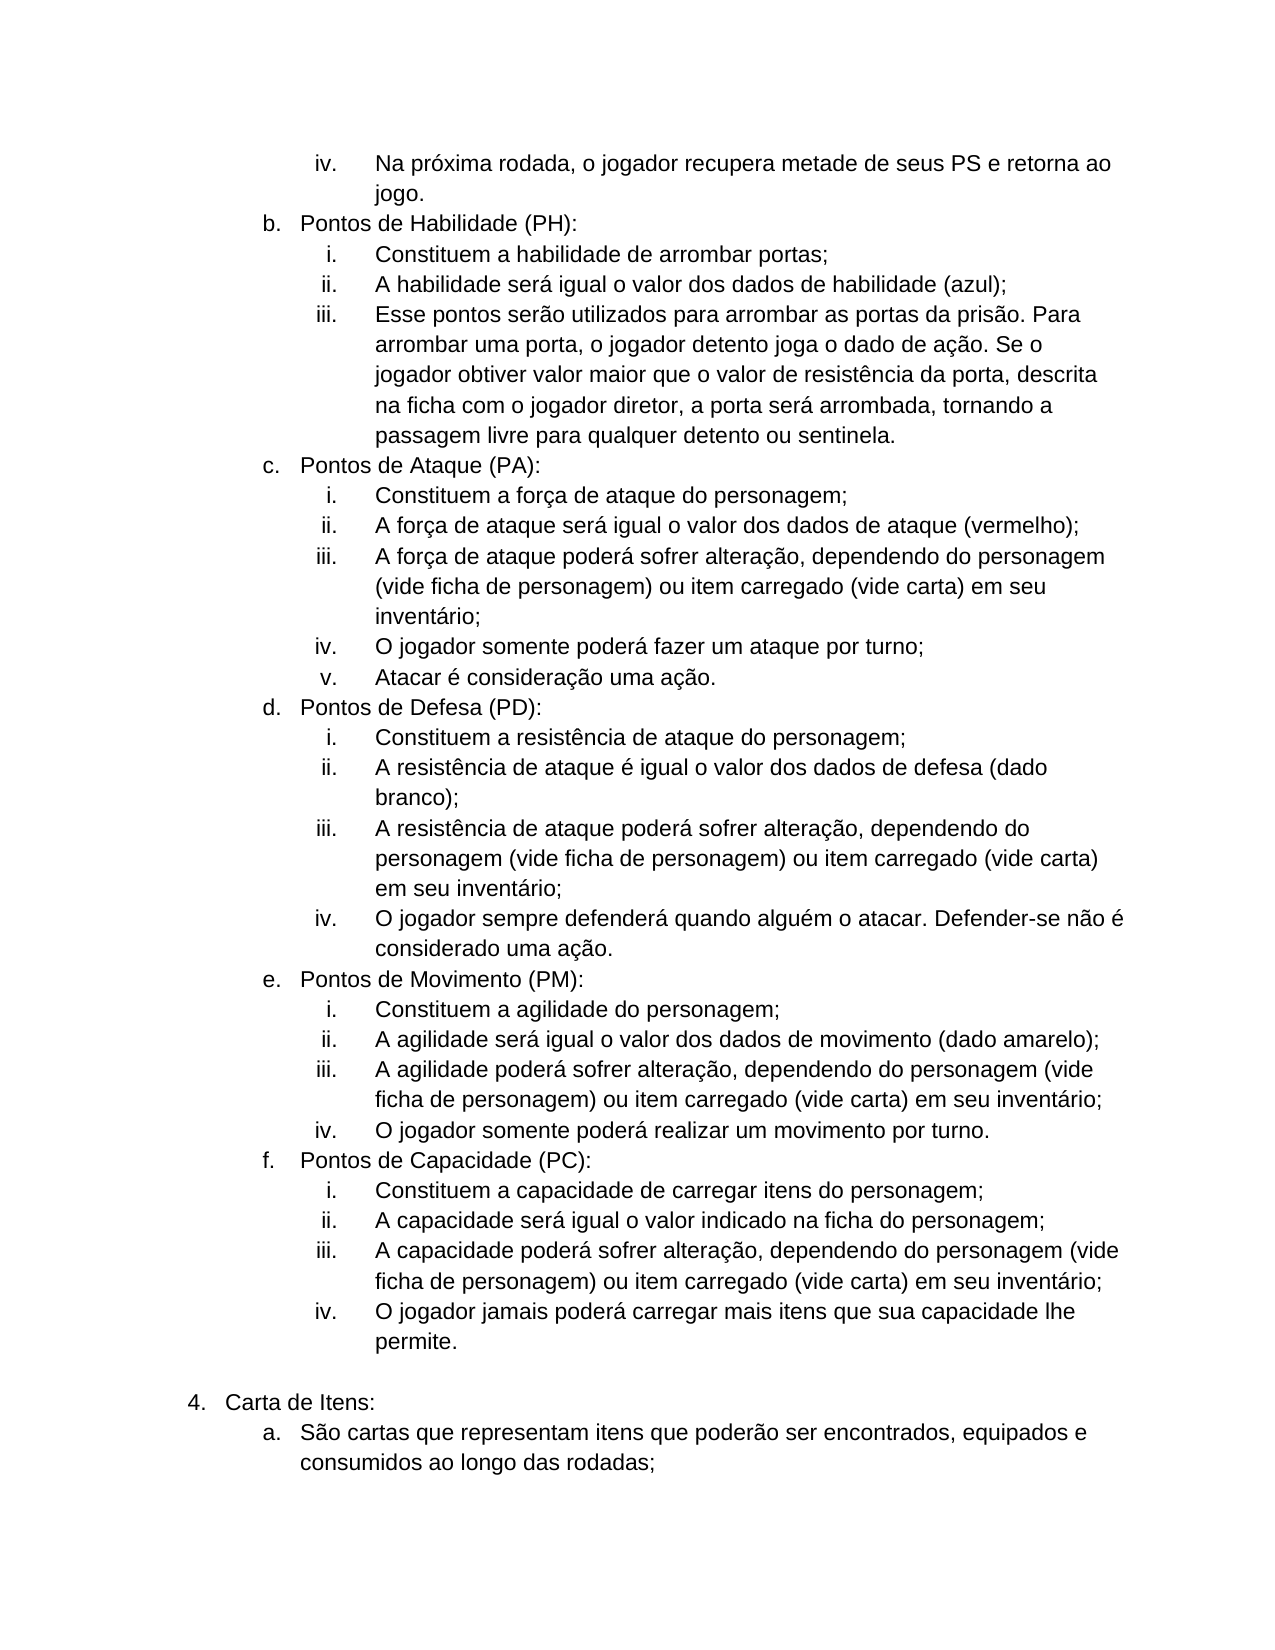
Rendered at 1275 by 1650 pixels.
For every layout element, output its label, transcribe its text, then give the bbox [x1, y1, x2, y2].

list Pontos de Ataque (PA): [262, 452, 1125, 478]
list O jogador somente poderá realizar um movimento por turno. [337, 1117, 1125, 1143]
list O jogador somente poderá fazer um ataque por turno; [337, 633, 1125, 660]
list Pontos de Movimento (PM): [262, 966, 1125, 992]
list Atacar é consideração uma ação. [337, 663, 1125, 690]
list Constituem a habilidade de arrombar portas; [337, 241, 1125, 267]
list A capacidade será igual o valor indicado na ficha do personagem; [337, 1207, 1125, 1234]
list O jogador jamais poderá carregar mais itens que sua capacidade lhe permite. [337, 1298, 1125, 1354]
list Na próxima rodada, o jogador recupera metade de seus PS e retorna ao jogo. [337, 150, 1125, 207]
list Pontos de Defesa (PD): [262, 694, 1125, 720]
list Pontos de Capacidade (PC): [262, 1147, 1125, 1173]
list A agilidade será igual o valor dos dados de movimento (dado amarelo); [337, 1026, 1125, 1052]
list A resistência de ataque é igual o valor dos dados de defesa (dado branco); [337, 754, 1125, 811]
list A força de ataque será igual o valor dos dados de ataque (vermelho); [337, 512, 1125, 539]
list Esse pontos serão utilizados para arrombar as portas da prisão. Para arrombar uma porta, o jogador detento joga o dado de ação. Se o jogador obtiver valor maior que o valor de resistência da porta, descrita na ficha com o jogador diretor, a porta será arrombada, tornando a passagem livre para qualquer detento ou sentinela. [337, 301, 1125, 448]
list A resistência de ataque poderá sofrer alteração, dependendo do personagem (vide ficha de personagem) ou item carregado (vide carta) em seu inventário; [337, 814, 1125, 901]
list Constituem a capacidade de carregar itens do personagem; [337, 1177, 1125, 1203]
list Constituem a resistência de ataque do personagem; [337, 724, 1125, 750]
list A habilidade será igual o valor dos dados de habilidade (azul); [337, 271, 1125, 297]
list O jogador sempre defenderá quando alguém o atacar. Defender-se não é considerado uma ação. [337, 905, 1125, 962]
list Pontos de Habilidade (PH): [262, 210, 1125, 237]
list São cartas que representam itens que poderão ser encontrados, equipados e consumidos ao longo das rodadas; [262, 1419, 1125, 1475]
list Constituem a força de ataque do personagem; [337, 482, 1125, 509]
list A capacidade poderá sofrer alteração, dependendo do personagem (vide ficha de personagem) ou item carregado (vide carta) em seu inventário; [337, 1237, 1125, 1294]
list Constituem a agilidade do personagem; [337, 996, 1125, 1022]
list A agilidade poderá sofrer alteração, dependendo do personagem (vide ficha de personagem) ou item carregado (vide carta) em seu inventário; [337, 1056, 1125, 1113]
list Carta de Itens: [187, 1388, 1125, 1415]
list A força de ataque poderá sofrer alteração, dependendo do personagem (vide ficha de personagem) ou item carregado (vide carta) em seu inventário; [337, 543, 1125, 629]
